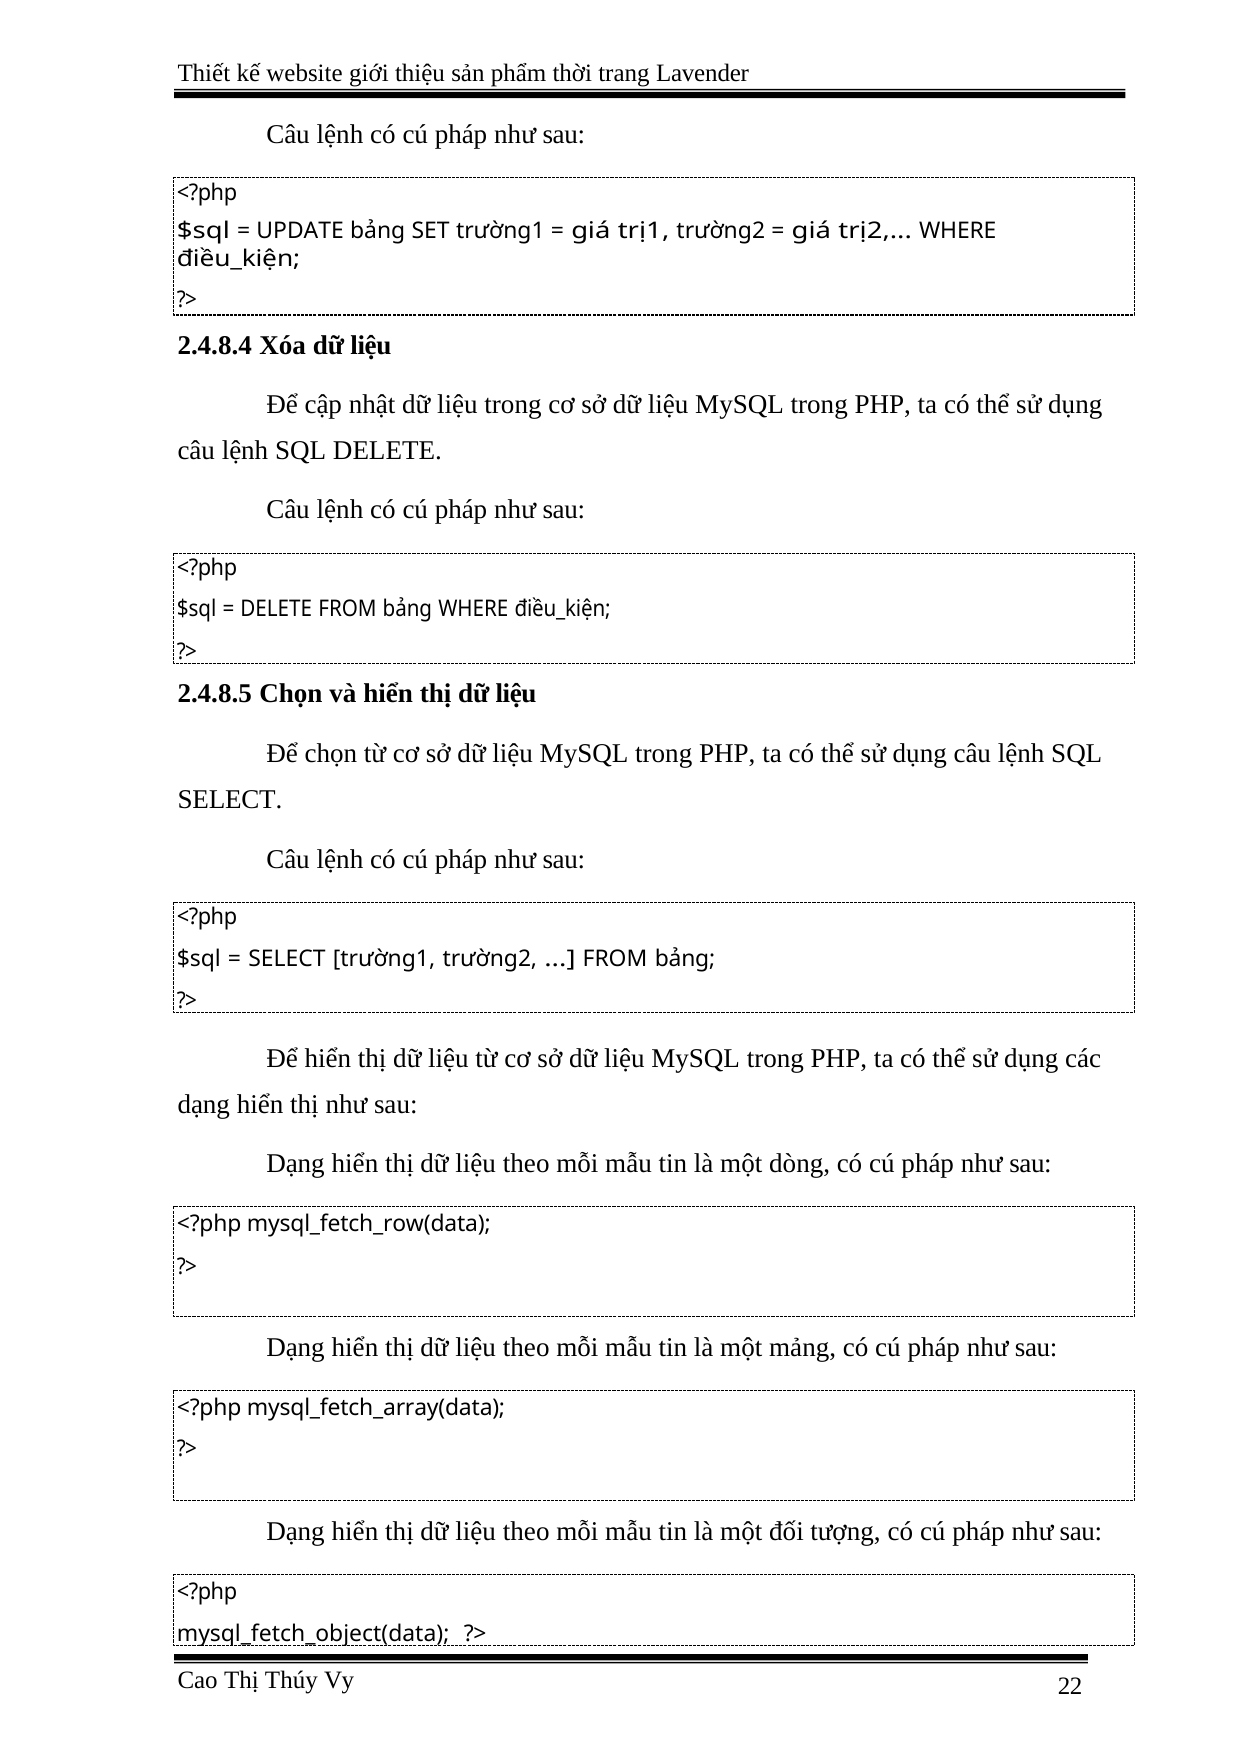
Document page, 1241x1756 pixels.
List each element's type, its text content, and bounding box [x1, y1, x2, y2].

text Dạng hiển thị dữ liệu theo mỗi mẫu tin là một mảng, có cú pháp như sau: [266, 1217, 1240, 1362]
subtitle Xóa dữ liệu [177, 188, 1240, 360]
text Để hiển thị dữ liệu từ cơ sở dữ liệu MySQL trong PHP, ta có thể sử dụng các dạng hiển thị như sau: [177, 913, 1122, 1119]
text Để cập nhật dữ liệu trong cơ sở dữ liệu MySQL trong PHP, ta có thể sử dụng câu lệnh SQL DELETE. [177, 388, 1122, 466]
text Câu lệnh có cú pháp như sau: [266, 493, 1240, 524]
text Để chọn từ cơ sở dữ liệu MySQL trong PHP, ta có thể sử dụng câu lệnh SQL SELECT. [177, 737, 1122, 814]
text Câu lệnh có cú pháp như sau: [266, 118, 1240, 149]
text Dạng hiển thị dữ liệu theo mỗi mẫu tin là một đối tượng, có cú pháp như sau: [266, 1401, 1240, 1546]
text Dạng hiển thị dữ liệu theo mỗi mẫu tin là một dòng, có cú pháp như sau: [266, 1147, 1240, 1178]
text Câu lệnh có cú pháp như sau: [266, 843, 1240, 874]
subtitle Chọn và hiển thị dữ liệu [177, 564, 1240, 709]
